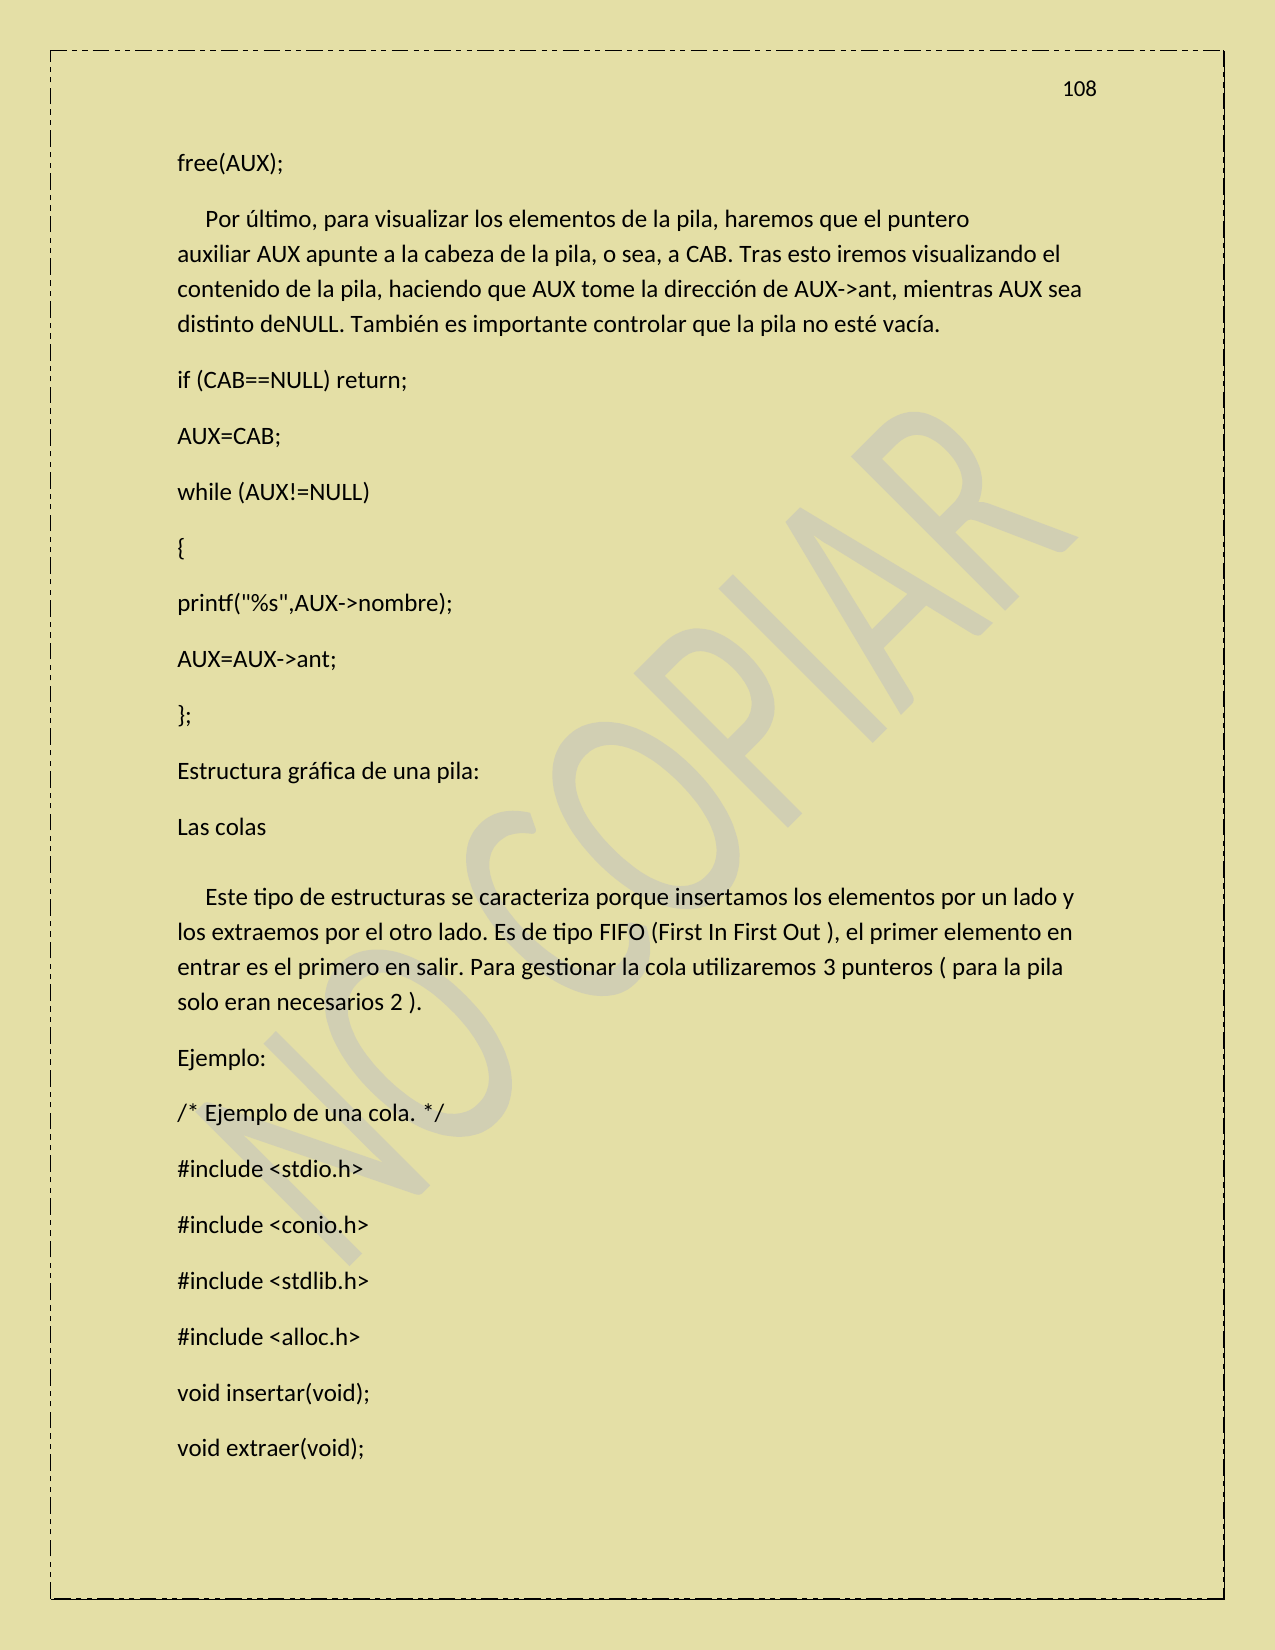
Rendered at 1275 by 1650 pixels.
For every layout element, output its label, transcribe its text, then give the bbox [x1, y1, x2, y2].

text while (AUX!=NULL) [177, 476, 1097, 506]
text }; [177, 699, 1097, 730]
text if (CAB==NULL) return; [177, 364, 1097, 395]
text Estructura gráfica de una pila: [177, 755, 1097, 786]
text AUX=CAB; [177, 420, 1097, 451]
text Por último, para visualizar los elementos de la pila, haremos que el puntero auxiliar AUX apunte a la cabeza de la pila, o sea, a CAB. Tras esto iremos visualizando el contenido de la pila, haciendo que AUX tome la dirección de AUX->ant, mientras AUX sea distinto deNULL. También es importante controlar que la pila no esté vacía. [177, 203, 1097, 339]
text void insertar(void); [177, 1377, 1097, 1407]
text AUX=AUX->ant; [177, 643, 1097, 674]
text #include <alloc.h> [177, 1321, 1097, 1351]
text Ejemplo: [177, 1042, 1097, 1072]
text #include <stdlib.h> [177, 1265, 1097, 1296]
text #include <stdio.h> [177, 1153, 1097, 1184]
text /* Ejemplo de una cola. */ [177, 1098, 1097, 1128]
text void extraer(void); [177, 1433, 1097, 1463]
text printf("%s",AUX->nombre); [177, 588, 1097, 618]
text free(AUX); [177, 148, 1097, 178]
text #include <conio.h> [177, 1209, 1097, 1240]
text Las colas Este tipo de estructuras se caracteriza porque insertamos los elementos por un lado y los extraemos por el otro lado. Es de tipo FIFO (First In First Out ), el primer elemento en entrar es el primero en salir. Para gestionar la cola utilizaremos 3 punteros ( para la pila solo eran necesarios 2 ). [177, 811, 1097, 1016]
text { [177, 532, 1097, 562]
